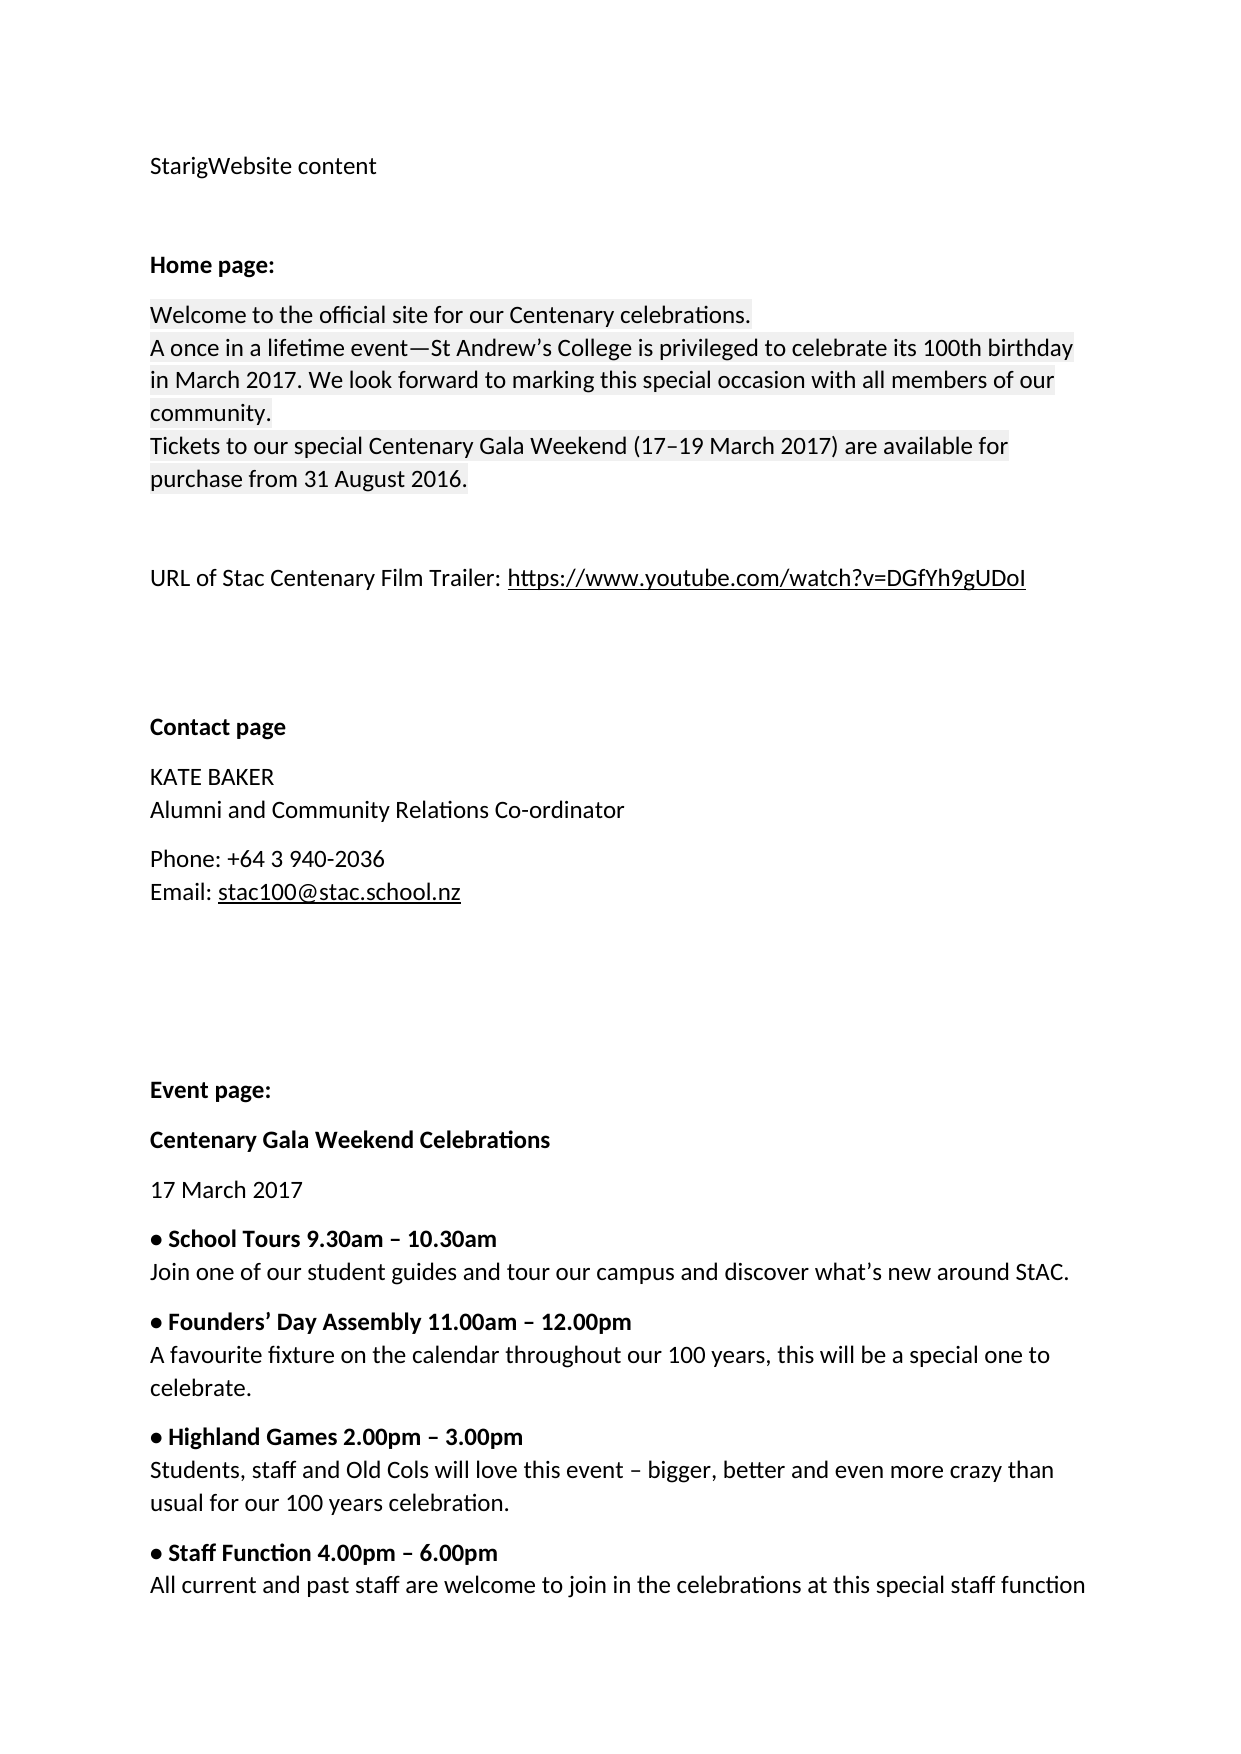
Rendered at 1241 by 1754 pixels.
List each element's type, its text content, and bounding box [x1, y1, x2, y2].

text • Founders’ Day Assembly 11.00am – 12.00pm A favourite fixture on the calendar throughout our 100 years, this will be a special one to celebrate. [150, 1306, 1090, 1402]
text Phone: +64 3 940-2036 Email: stac100@stac.school.nz [150, 843, 1090, 907]
text • Highland Games 2.00pm – 3.00pm Students, staff and Old Cols will love this event – bigger, better and even more crazy than usual for our 100 years celebration. [150, 1421, 1090, 1518]
text URL of Stac Centenary Film Trailer: https://www.youtube.com/watch?v=DGfYh9gUDoI [150, 562, 1090, 593]
text 17 March 2017 [150, 1174, 1090, 1204]
text Home page: [150, 249, 1090, 280]
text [150, 1537, 1090, 1600]
text Centenary Gala Weekend Celebrations [150, 1124, 1090, 1155]
text • School Tours 9.30am – 10.30am Join one of our student guides and tour our campus and discover what’s new around StAC. [150, 1223, 1090, 1287]
text Event page: [150, 1074, 1090, 1105]
text KATE BAKER Alumni and Community Relations Co-ordinator [150, 761, 1090, 824]
text Contact page [150, 711, 1090, 742]
text StarigWebsite content [150, 150, 1090, 181]
text Welcome to the official site for our Centenary celebrations. A once in a lifetime event—St Andrew’s College is privileged to celebrate its 100th birthday in March 2017. We look forward to marking this special occasion with all members of our community. Tickets to our special Centenary Gala Weekend (17–19 March 2017) are available for purchase from 31 August 2016. [150, 299, 1090, 494]
